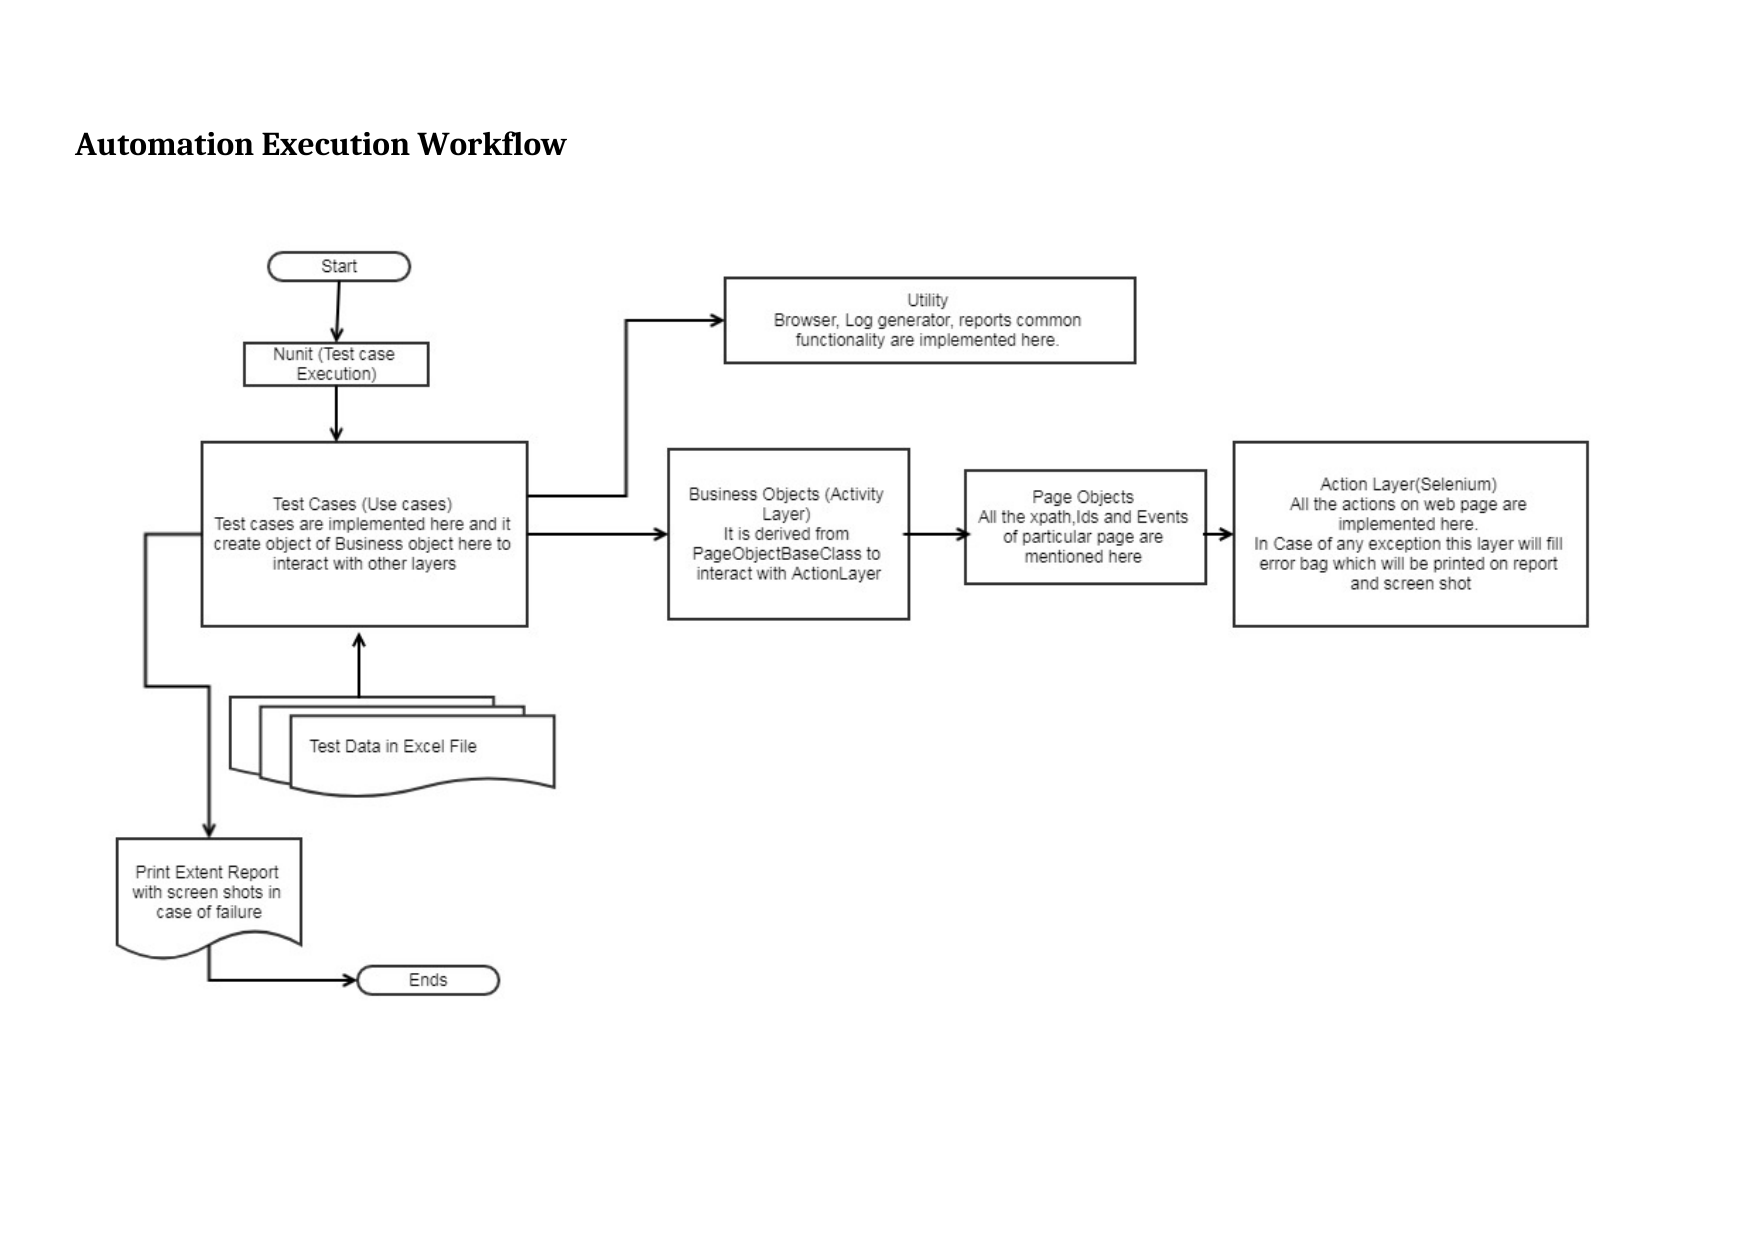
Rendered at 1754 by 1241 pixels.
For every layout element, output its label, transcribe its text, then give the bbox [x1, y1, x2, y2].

subtitle Automation Execution Workflow [75, 125, 1679, 163]
picture [75, 230, 1616, 1023]
